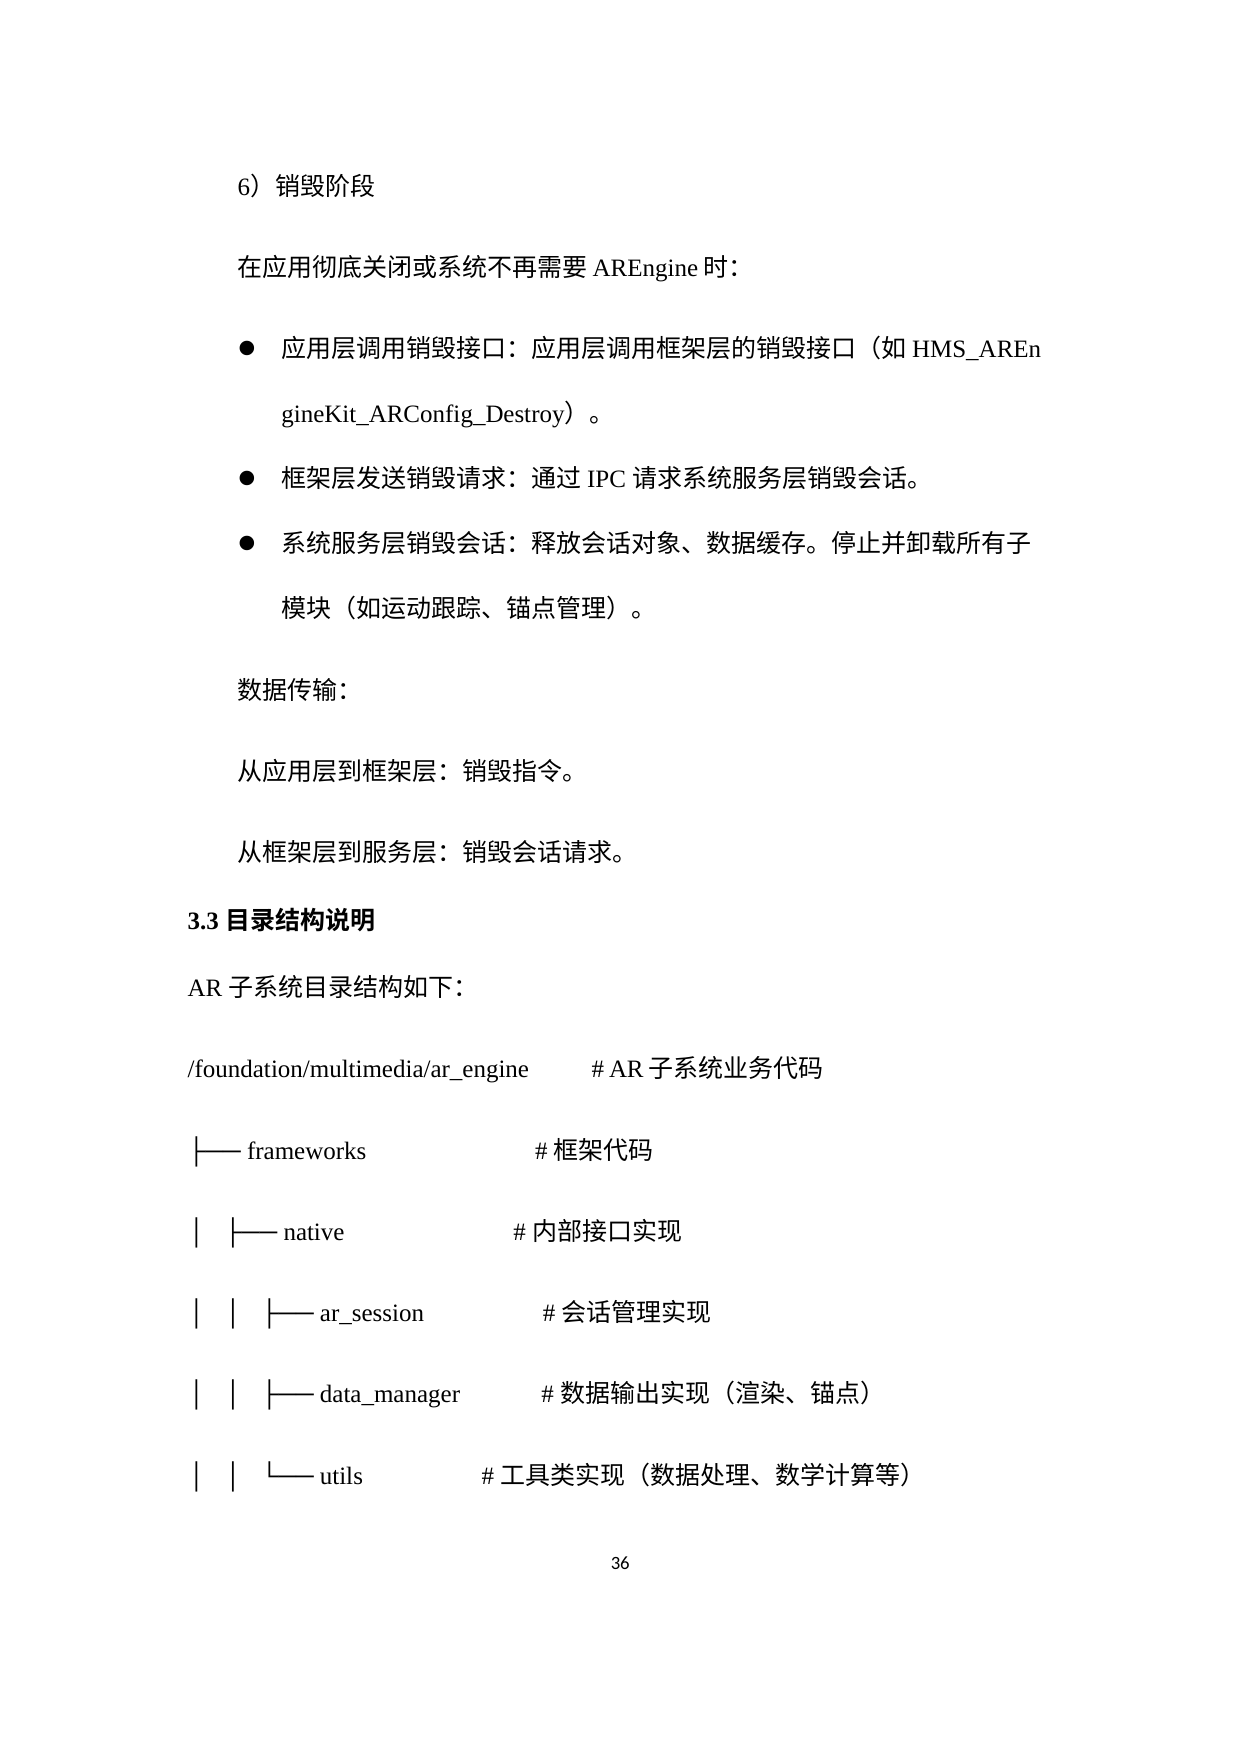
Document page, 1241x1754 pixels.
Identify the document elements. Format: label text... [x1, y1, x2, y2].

text ├── frameworks # 框架代码 [187, 1116, 1053, 1181]
list 应用层调用销毁接口：应用层调用框架层的销毁接口（如 HMS_AREngineKit_ARConfig_Destroy）。 [237, 314, 1053, 444]
text /foundation/multimedia/ar_engine # AR子系统业务代码 [187, 1034, 1053, 1099]
text │ ├── native # 内部接口实现 [187, 1197, 1053, 1262]
text 从框架层到服务层：销毁会话请求。 [187, 818, 1053, 883]
text 在应用彻底关闭或系统不再需要AREngine时： [187, 233, 1053, 298]
text │ │ ├── data_manager # 数据输出实现（渲染、锚点） [187, 1359, 1053, 1424]
text │ │ ├── ar_session # 会话管理实现 [187, 1278, 1053, 1343]
subtitle 目录结构说明 [187, 899, 1053, 937]
text 数据传输： [187, 656, 1053, 721]
text 从应用层到框架层：销毁指令。 [187, 737, 1053, 802]
text AR 子系统目录结构如下： [187, 953, 1053, 1018]
list 系统服务层销毁会话：释放会话对象、数据缓存。停止并卸载所有子模块（如运动跟踪、锚点管理）。 [237, 509, 1053, 639]
text │ │ └── utils # 工具类实现（数据处理、数学计算等） [187, 1441, 1053, 1506]
text 6）销毁阶段 [187, 152, 1053, 217]
list 框架层发送销毁请求：通过 IPC 请求系统服务层销毁会话。 [237, 444, 1053, 509]
